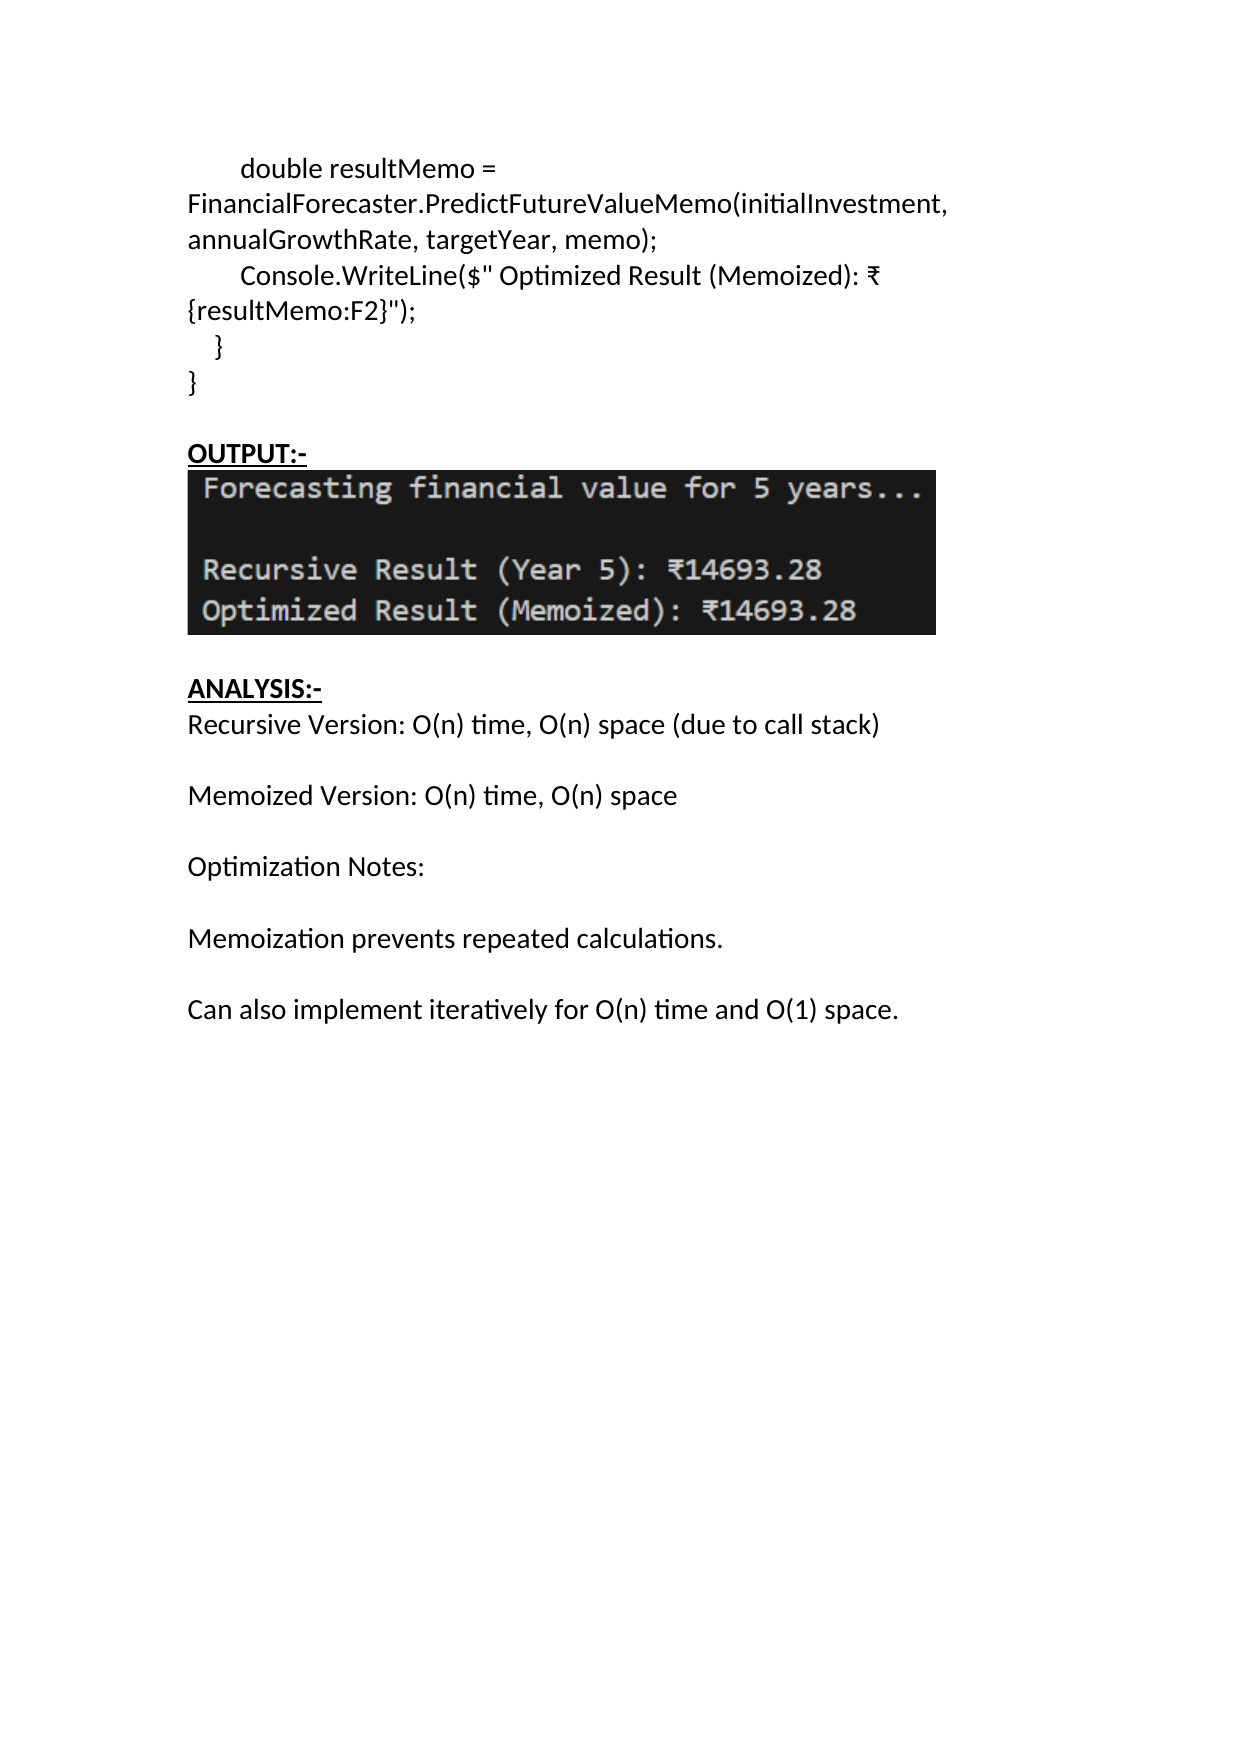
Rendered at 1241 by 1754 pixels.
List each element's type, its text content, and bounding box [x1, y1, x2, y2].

text Recursive Version: O(n) time, O(n) space (due to call stack) [187, 706, 1053, 742]
text Optimization Notes: [187, 848, 1053, 884]
text Console.WriteLine($" Optimized Result (Memoized): ₹{resultMemo:F2}"); [187, 257, 1053, 328]
text Memoization prevents repeated calculations. [187, 920, 1053, 955]
text } [187, 364, 1053, 399]
text Can also implement iteratively for O(n) time and O(1) space. [187, 991, 1053, 1027]
text } [187, 328, 1053, 364]
text Memoized Version: O(n) time, O(n) space [187, 777, 1053, 813]
text ANALYSIS:- [187, 670, 1053, 706]
text OUTPUT:- [187, 435, 1053, 471]
picture [187, 470, 936, 635]
text double resultMemo = FinancialForecaster.PredictFutureValueMemo(initialInvestment, annualGrowthRate, targetYear, memo); [187, 150, 1053, 257]
